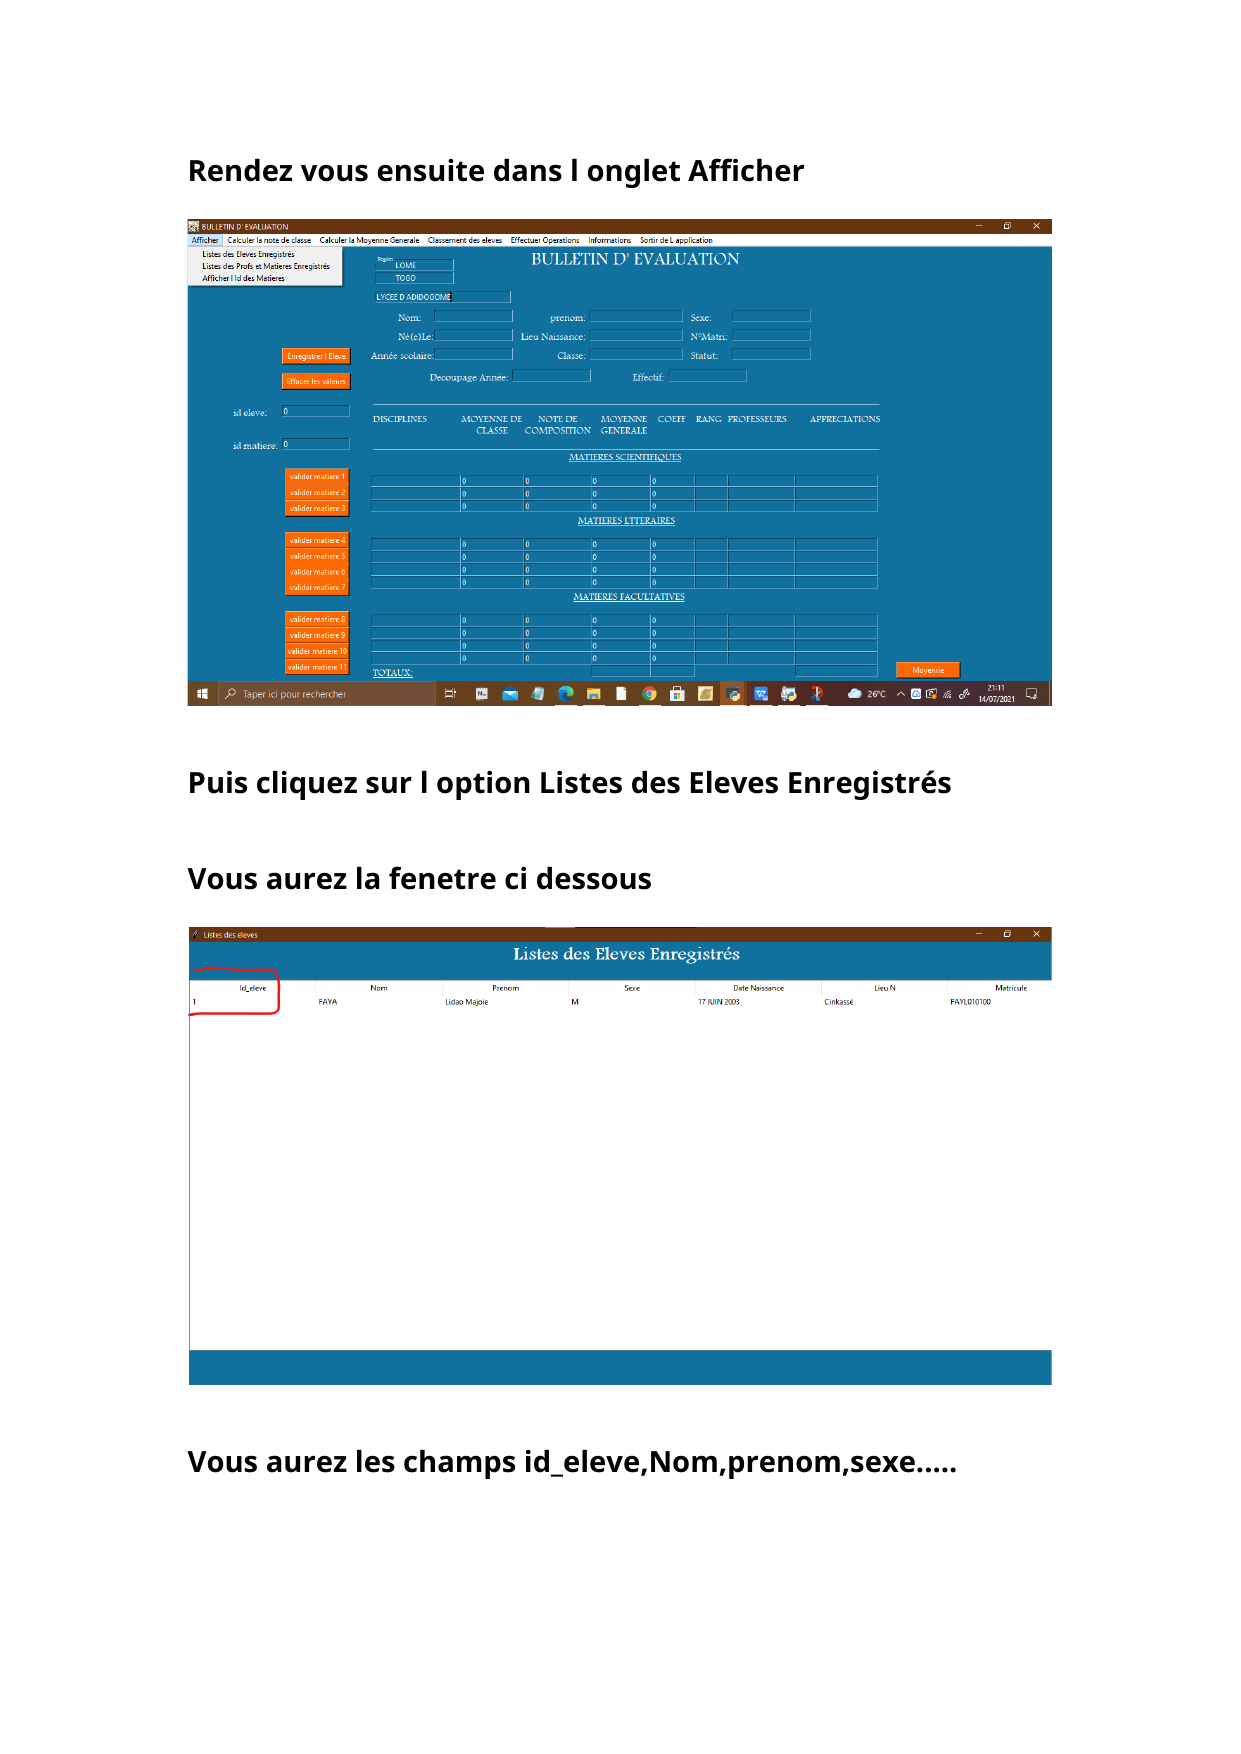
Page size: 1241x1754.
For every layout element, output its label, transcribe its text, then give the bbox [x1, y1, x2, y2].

picture [187, 927, 1052, 1385]
picture [187, 219, 1052, 706]
subtitle Puis cliquez sur l option Listes des Eleves Enregistrés [187, 762, 1053, 802]
subtitle Vous aurez les champs id_eleve,Nom,prenom,sexe..... [187, 1442, 1053, 1481]
